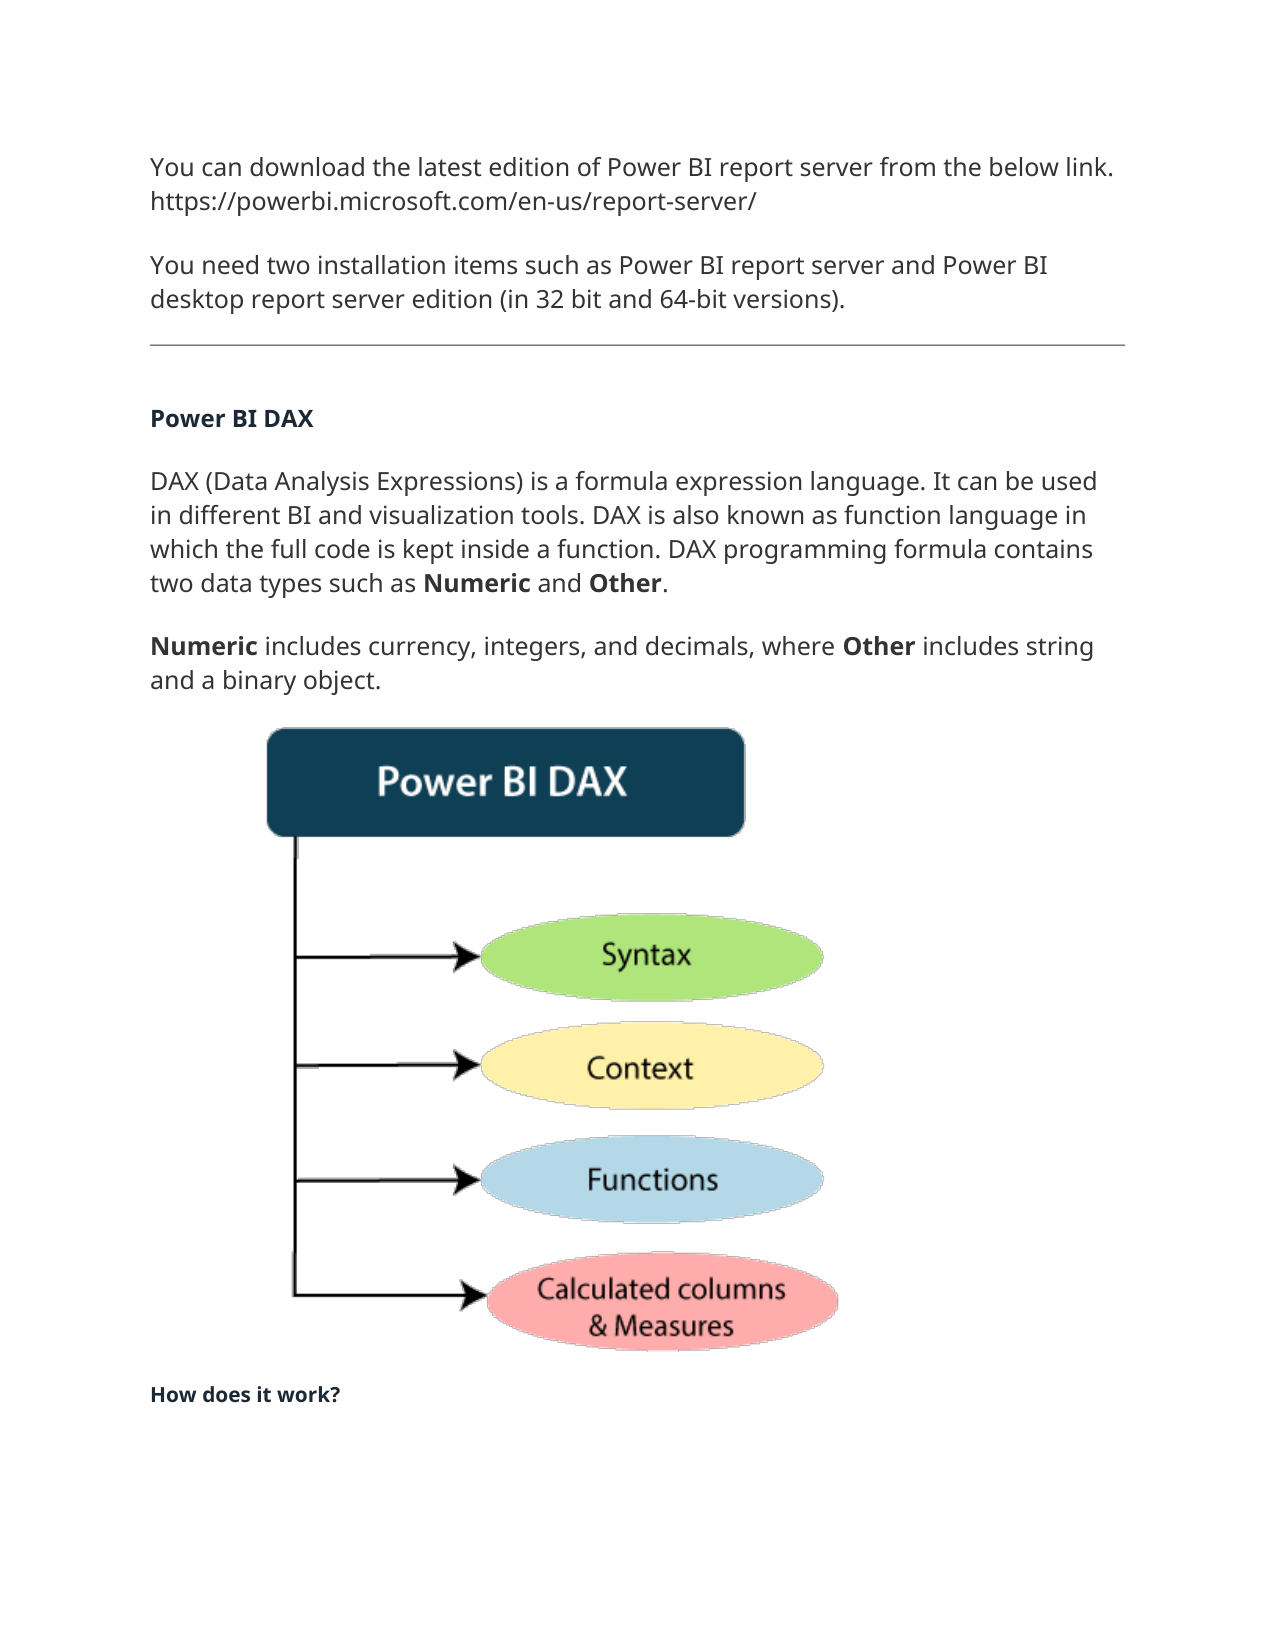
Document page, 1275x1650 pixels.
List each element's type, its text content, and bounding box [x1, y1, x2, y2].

text Power BI DAX [150, 402, 1125, 434]
text You need two installation items such as Power BI report server and Power BI desktop report server edition (in 32 bit and 64-bit versions). [150, 247, 1125, 315]
picture [150, 726, 932, 1352]
text DAX (Data Analysis Expressions) is a formula expression language. It can be used in different BI and visualization tools. DAX is also known as function language in which the full code is kept inside a function. DAX programming formula contains two data types such as Numeric and Other. [150, 463, 1125, 600]
text You can download the latest edition of Power BI report server from the below link. https://powerbi.microsoft.com/en-us/report-server/ [150, 150, 1125, 218]
text How does it work? [150, 1381, 1125, 1409]
text Numeric includes currency, integers, and decimals, where Other includes string and a binary object. [150, 629, 1125, 697]
